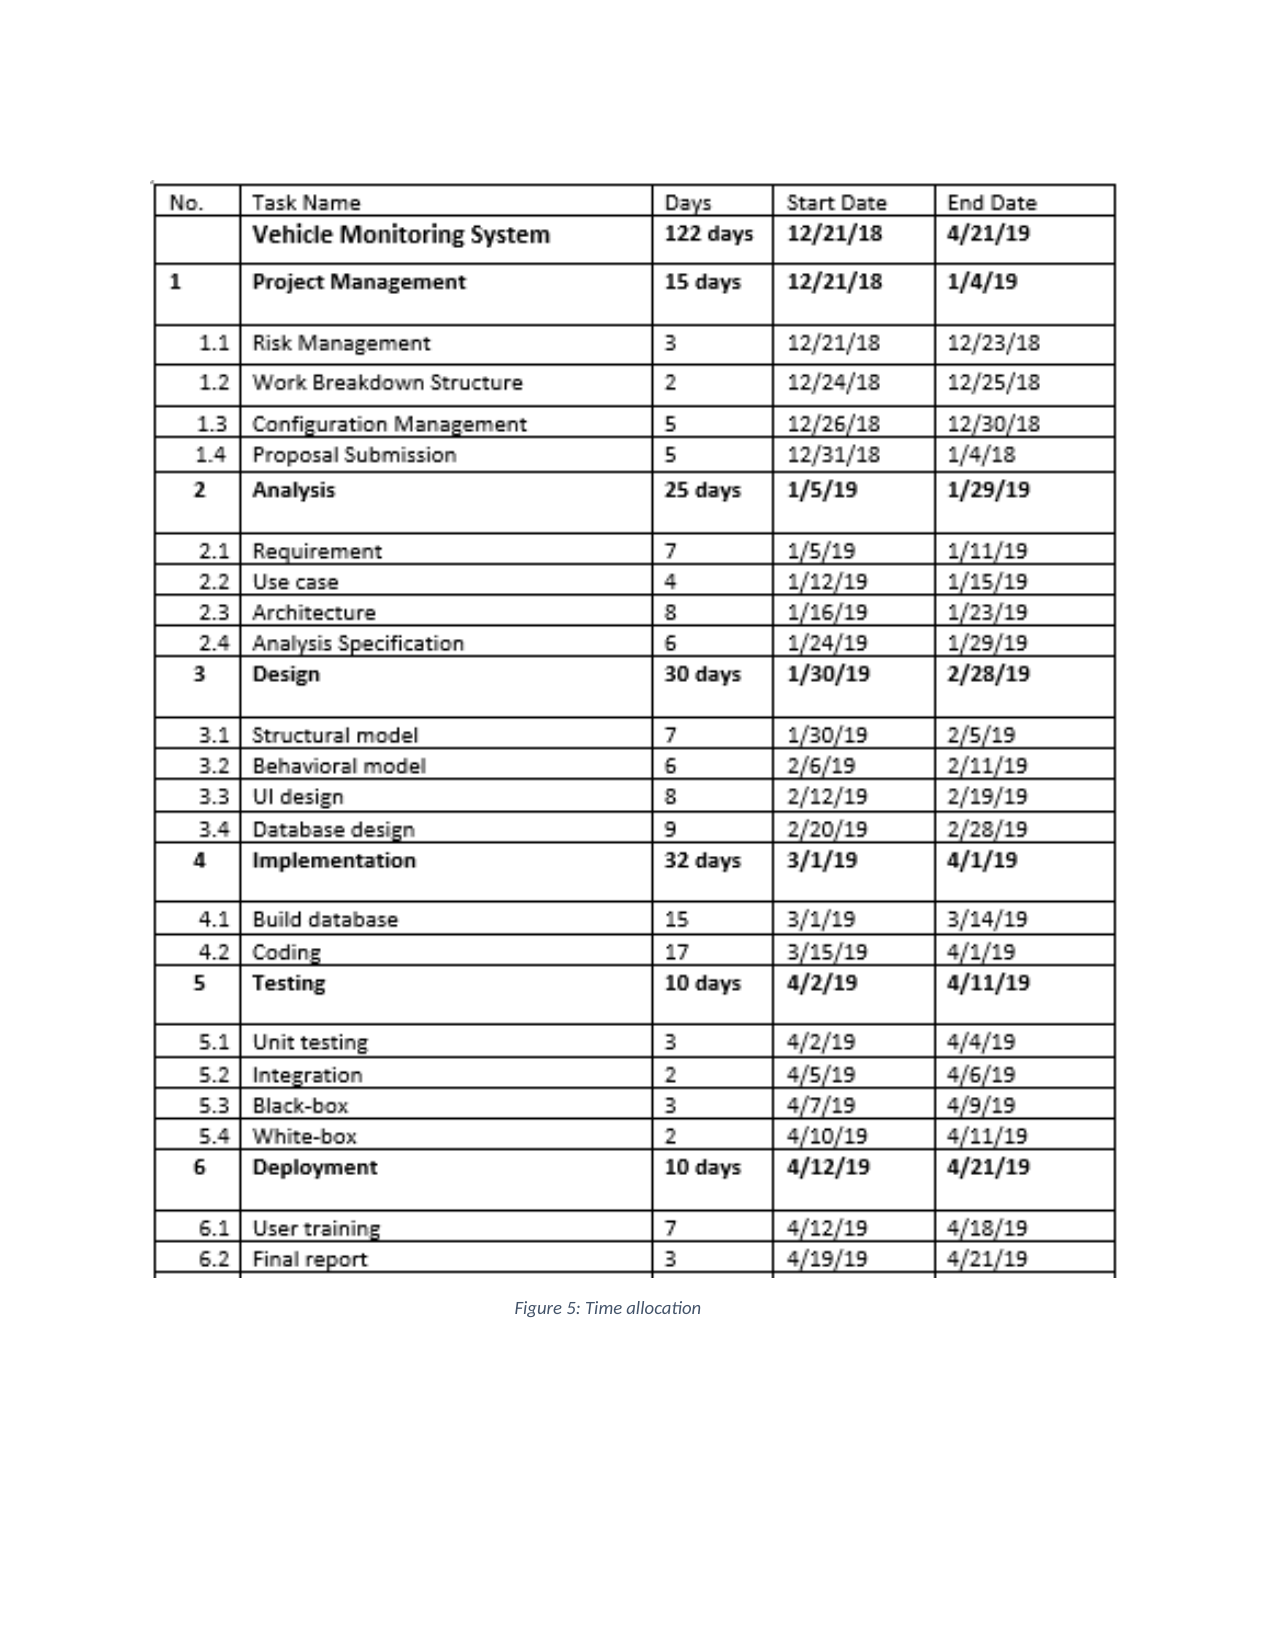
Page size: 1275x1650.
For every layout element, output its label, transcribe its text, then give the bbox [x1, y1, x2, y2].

picture [150, 180, 1121, 1278]
text Figure 5: Time allocation [150, 1296, 1125, 1319]
